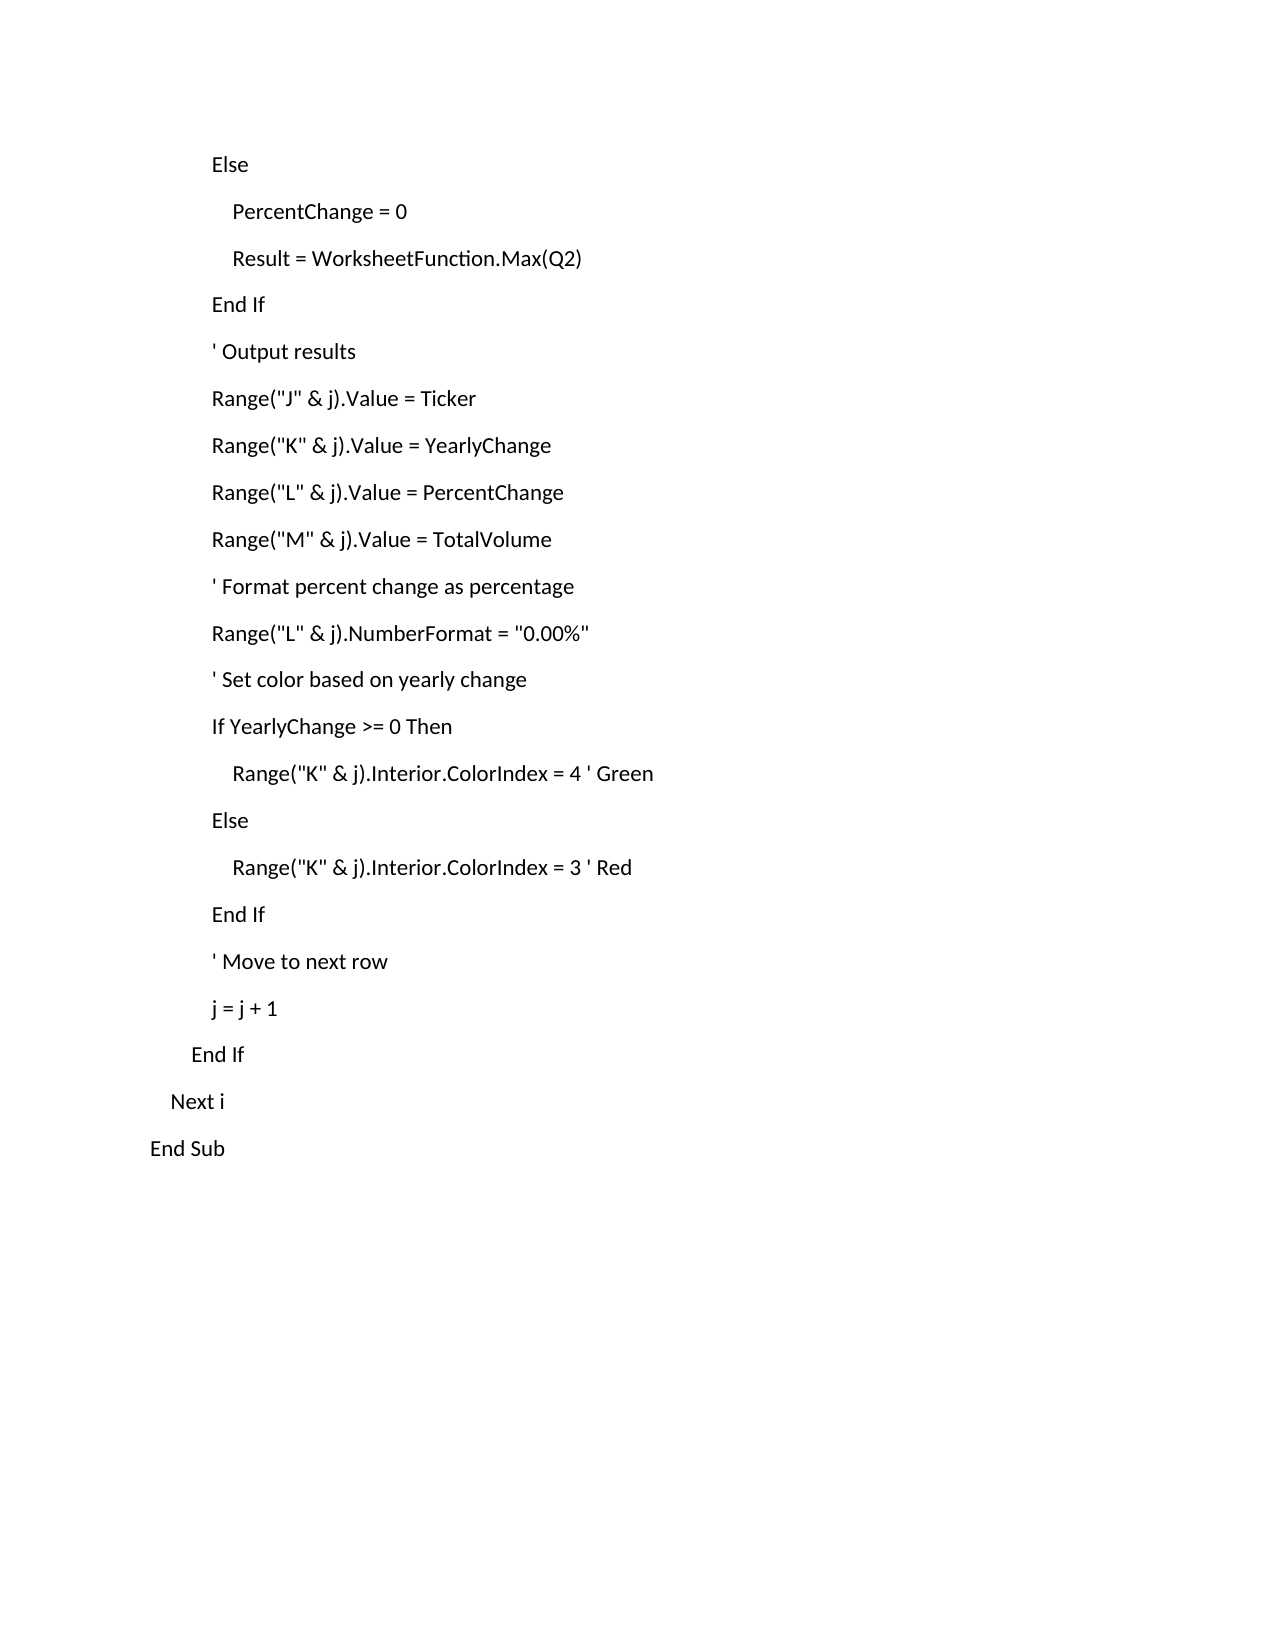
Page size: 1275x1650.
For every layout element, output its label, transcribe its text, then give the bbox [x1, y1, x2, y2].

text End If [150, 900, 1125, 928]
text End If [150, 1041, 1125, 1069]
text Next i [150, 1087, 1125, 1116]
text Range("K" & j).Interior.ColorIndex = 3 ' Red [150, 853, 1125, 881]
text ' Set color based on yearly change [150, 666, 1125, 694]
text ' Format percent change as percentage [150, 572, 1125, 600]
text Range("L" & j).Value = PercentChange [150, 478, 1125, 506]
text ' Output results [150, 337, 1125, 366]
text Result = WorksheetFunction.Max(Q2) [150, 244, 1125, 272]
text End Sub [150, 1134, 1125, 1162]
text Else [150, 150, 1125, 178]
text PercentChange = 0 [150, 197, 1125, 225]
text Range("K" & j).Value = YearlyChange [150, 431, 1125, 459]
text End If [150, 291, 1125, 319]
text Range("K" & j).Interior.ColorIndex = 4 ' Green [150, 759, 1125, 787]
text ' Move to next row [150, 947, 1125, 975]
text Range("L" & j).NumberFormat = "0.00%" [150, 619, 1125, 647]
text Range("J" & j).Value = Ticker [150, 384, 1125, 412]
text Range("M" & j).Value = TotalVolume [150, 525, 1125, 553]
text Else [150, 806, 1125, 834]
text If YearlyChange >= 0 Then [150, 712, 1125, 741]
text j = j + 1 [150, 994, 1125, 1022]
